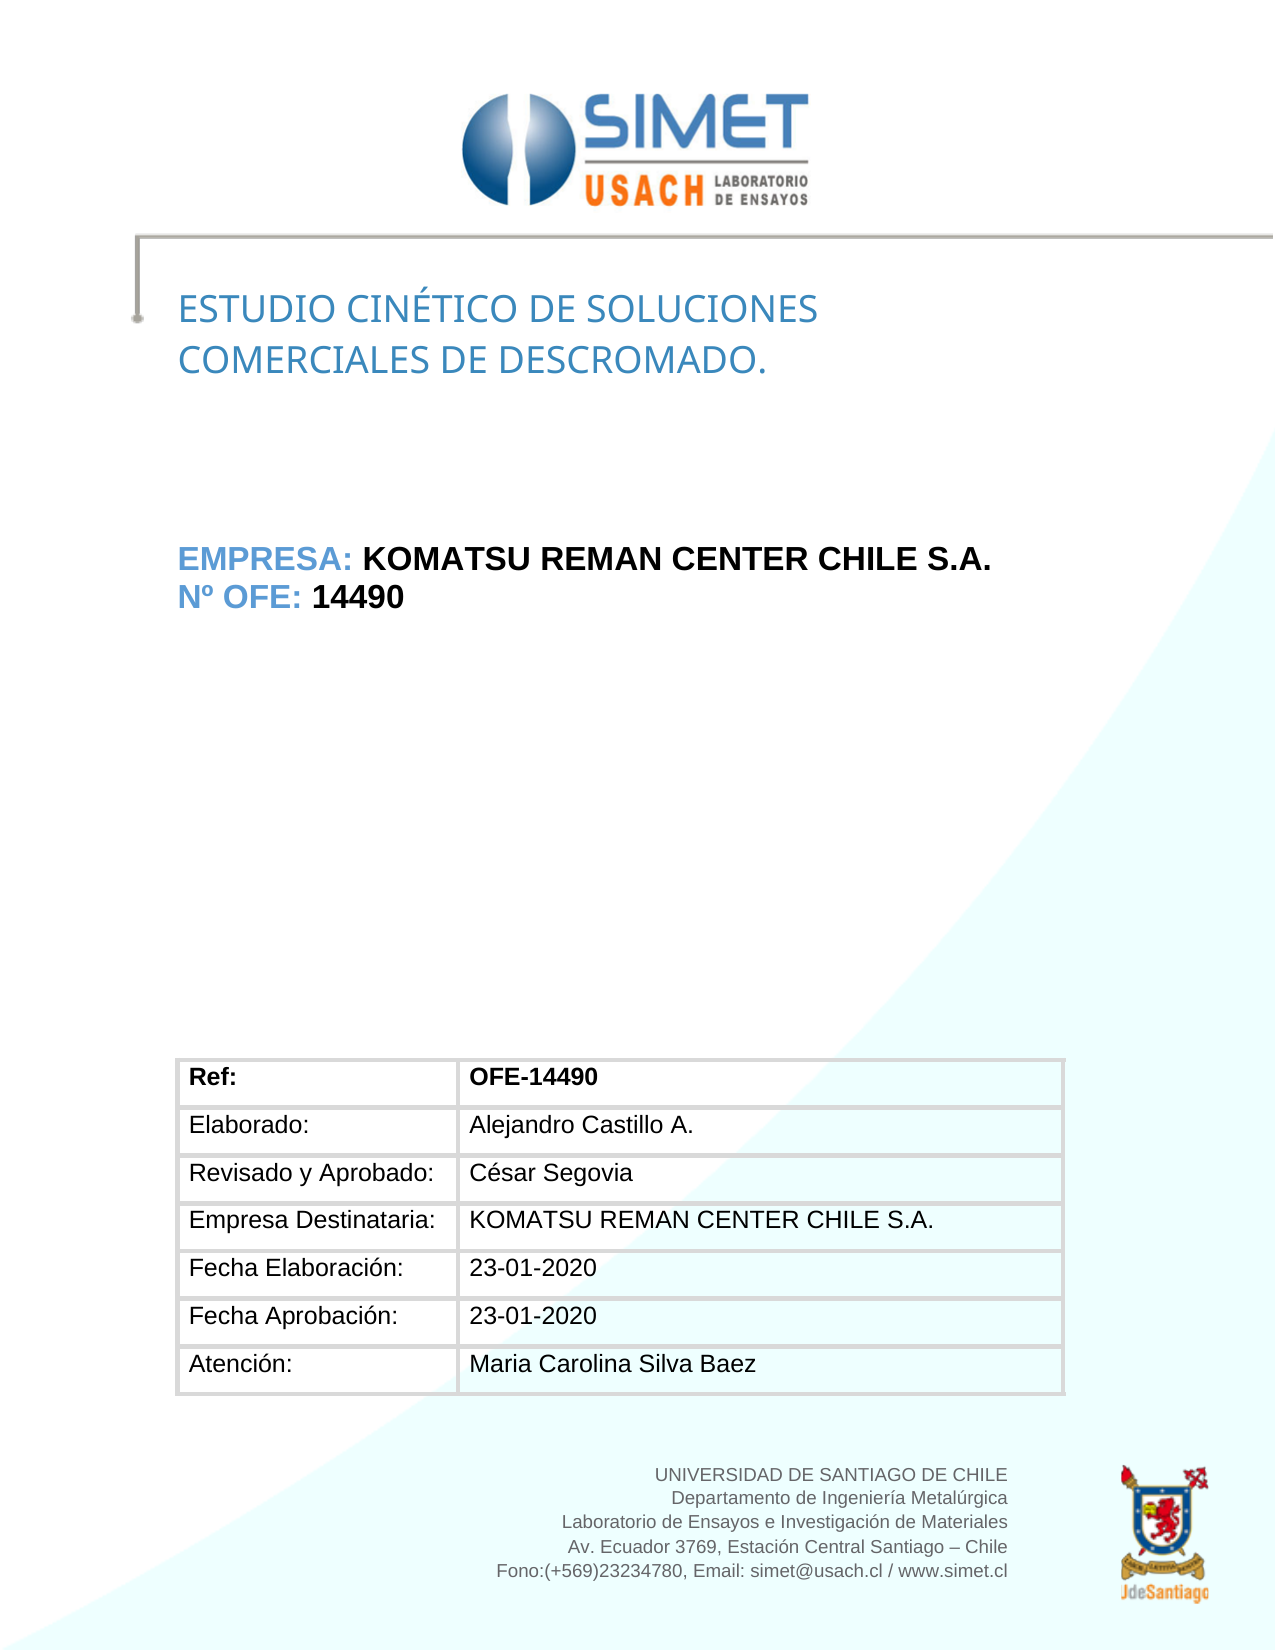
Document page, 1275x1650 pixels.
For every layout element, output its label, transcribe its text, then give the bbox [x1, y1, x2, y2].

table_header OFE-14490 [460, 1062, 1061, 1105]
table_cell Empresa Destinataria: [180, 1206, 456, 1248]
text EMPRESA: KOMATSU REMAN CENTER CHILE S.A. [177, 539, 1063, 577]
table_cell 23-01-2020 [460, 1253, 1061, 1296]
table_cell Fecha Aprobación: [180, 1301, 456, 1344]
table_cell Fecha Elaboración: [180, 1253, 456, 1296]
table_cell 23-01-2020 [460, 1301, 1061, 1344]
table_cell Revisado y Aprobado: [180, 1158, 456, 1201]
text Nº OFE: 14490 [177, 577, 1063, 616]
picture [447, 73, 828, 225]
table_header Ref: [180, 1062, 456, 1105]
text ESTUDIO CINÉTICO DE SOLUCIONES COMERCIALES DE DESCROMADO. [177, 282, 1063, 384]
table_cell Elaborado: [180, 1110, 456, 1153]
picture [1118, 1464, 1207, 1603]
table_cell Maria Carolina Silva Baez [460, 1349, 1061, 1392]
picture [127, 226, 1273, 329]
table_cell César Segovia [460, 1158, 1061, 1201]
table_cell Atención: [180, 1349, 456, 1392]
table_cell Alejandro Castillo A. [460, 1110, 1061, 1153]
table_cell KOMATSU REMAN CENTER CHILE S.A. [460, 1206, 1061, 1248]
